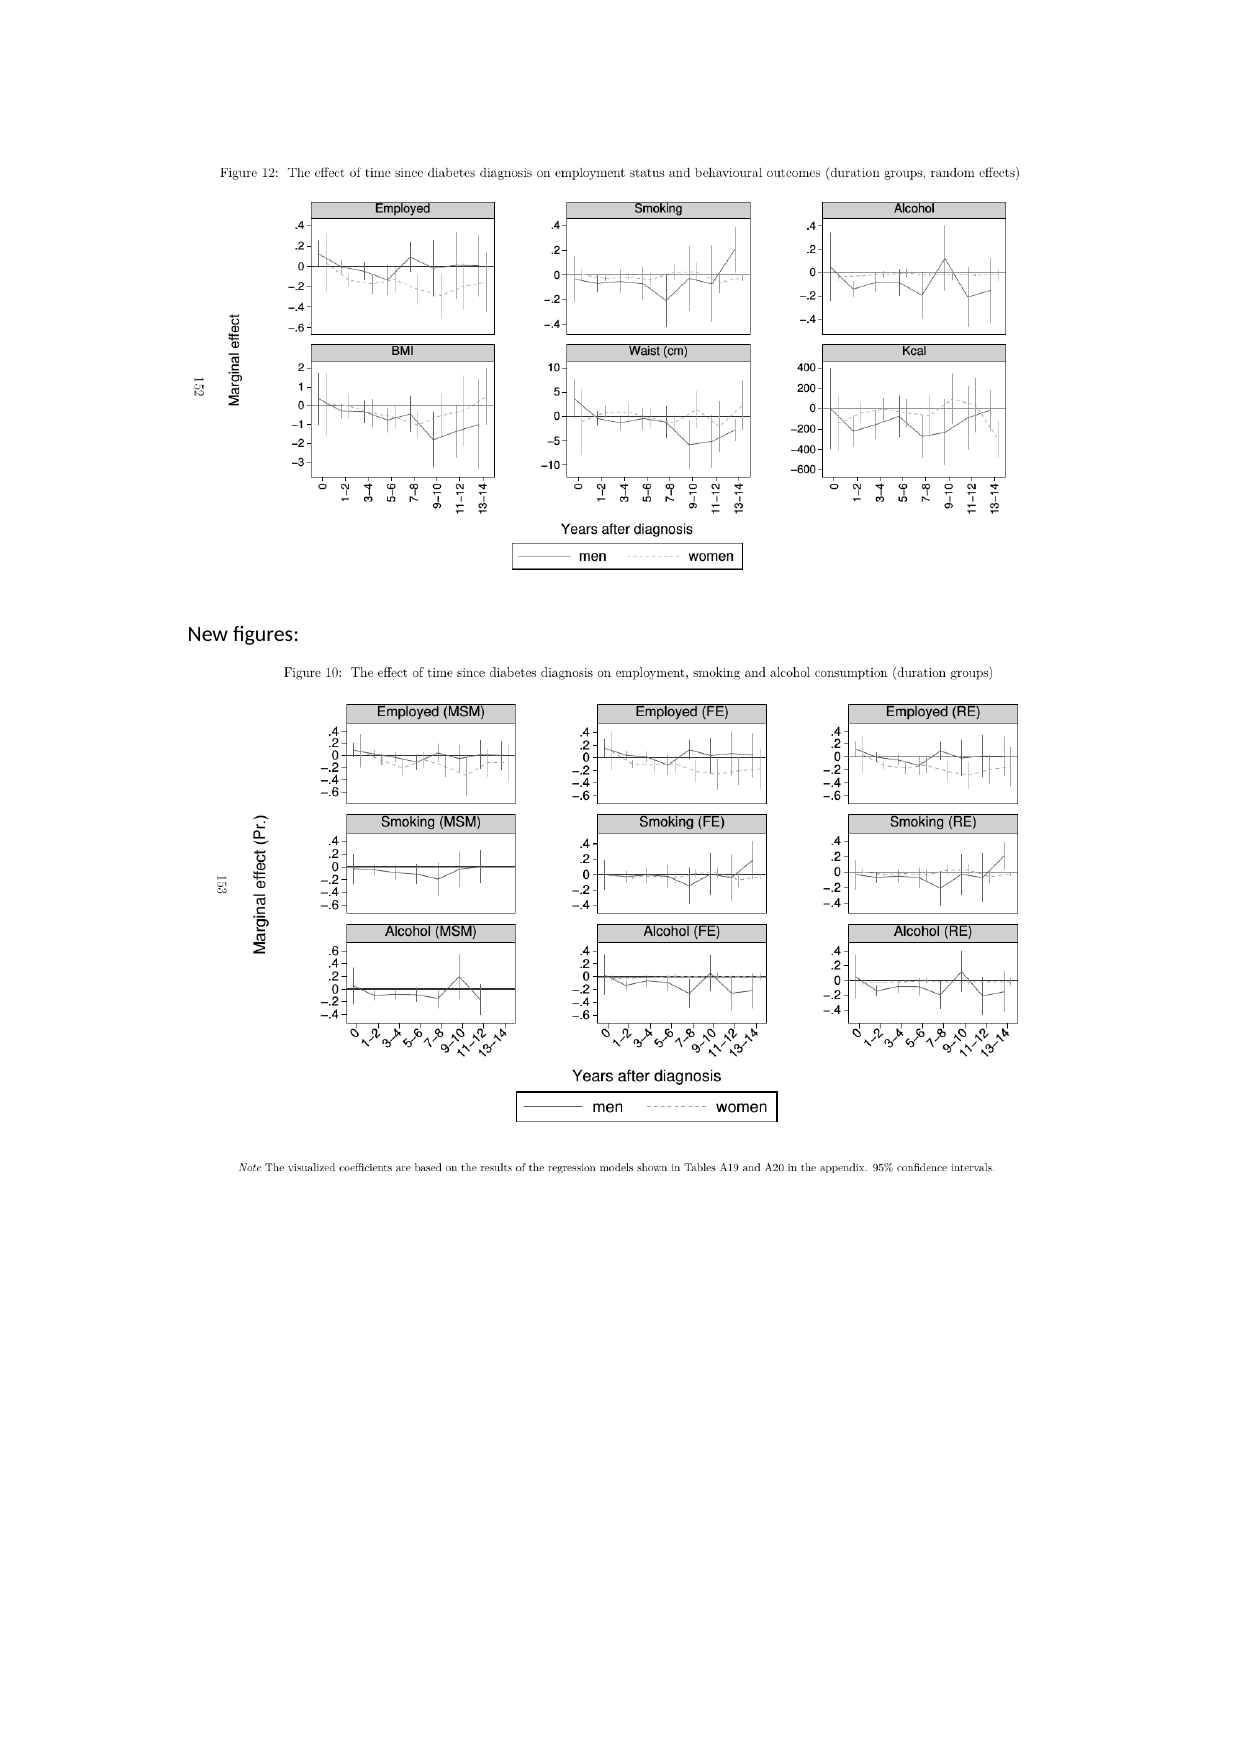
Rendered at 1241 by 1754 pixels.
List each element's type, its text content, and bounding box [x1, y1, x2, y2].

picture [187, 162, 1052, 581]
picture [187, 649, 1053, 1183]
list New figures: [187, 617, 1053, 649]
